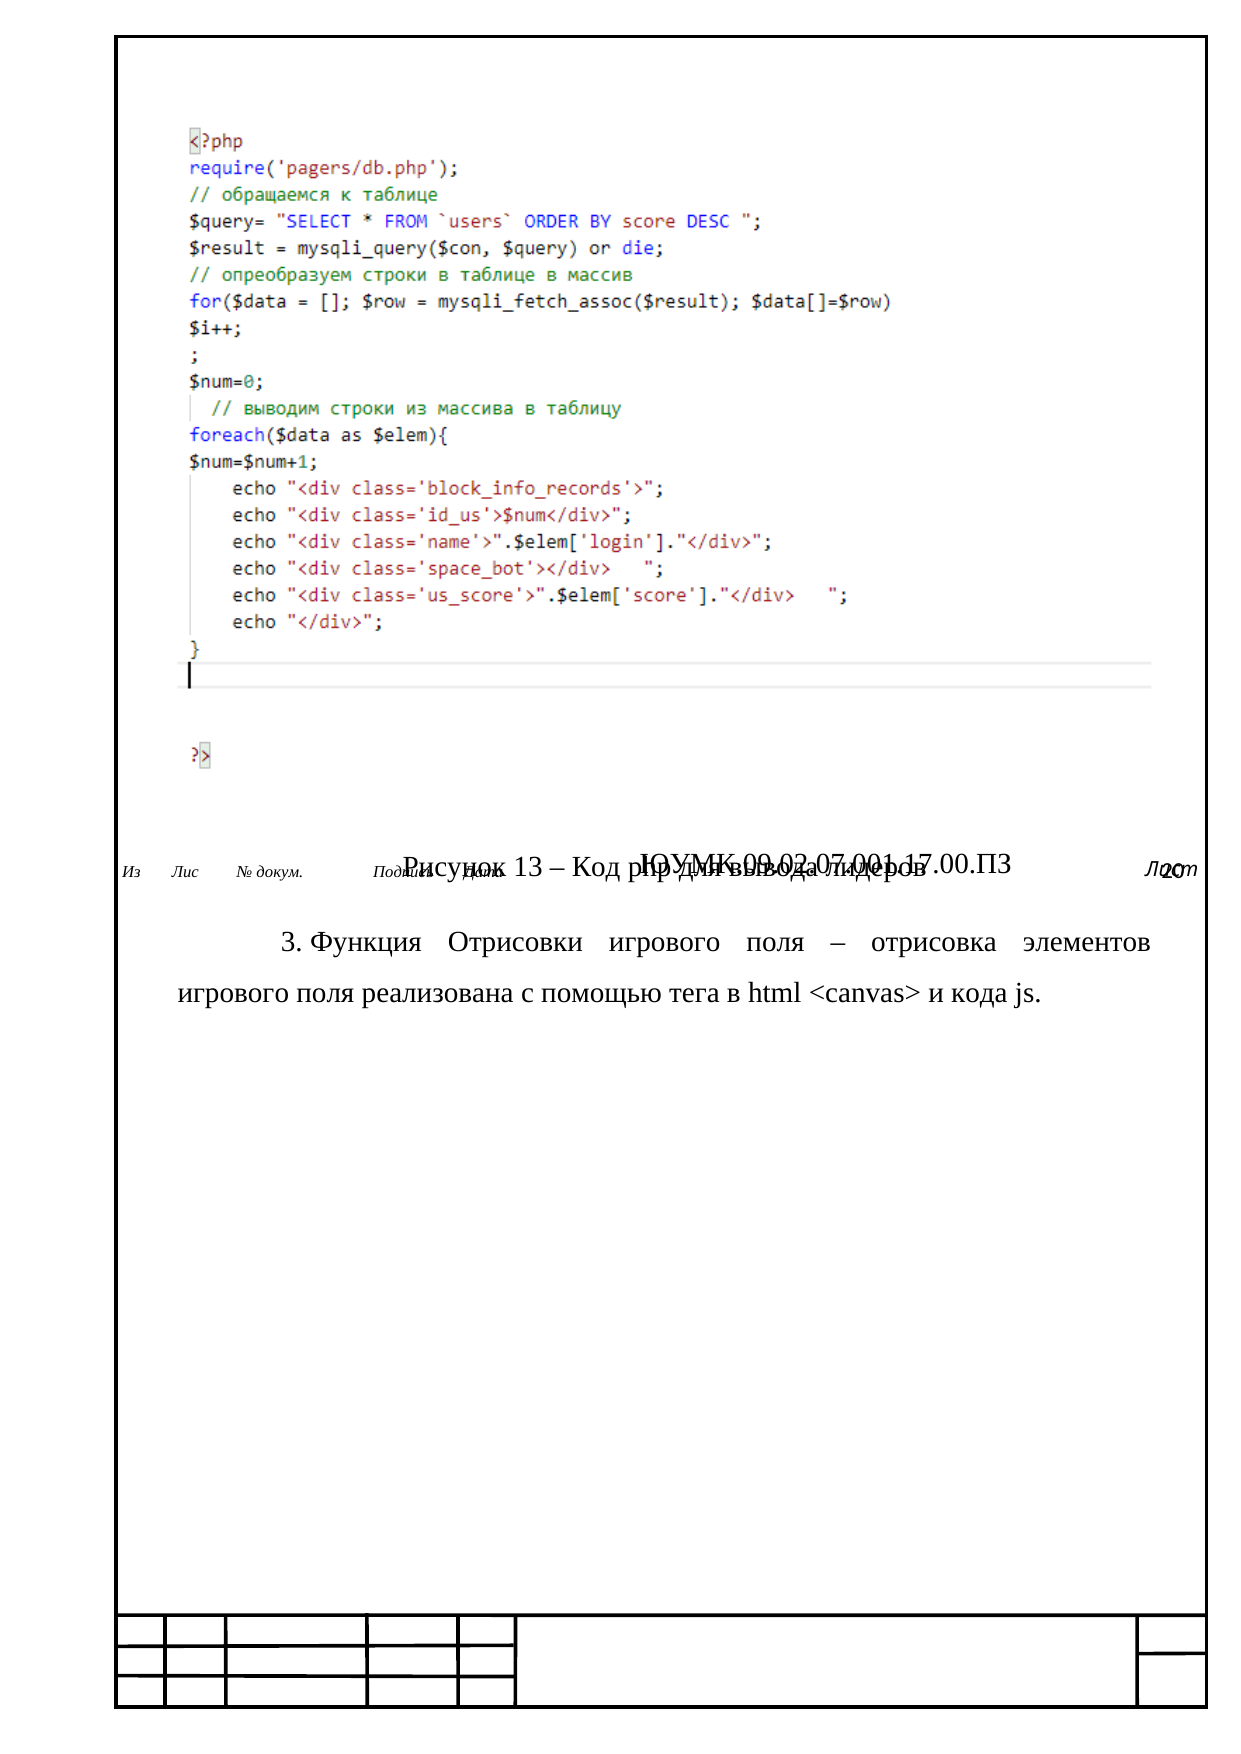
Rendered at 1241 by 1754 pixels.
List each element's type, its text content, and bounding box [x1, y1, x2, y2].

list Функция Отрисовки игрового поля – отрисовка элементов игрового поля реализована с помощью тега в html <canvas> и кода js. [177, 924, 1152, 1008]
text Рисунок 13 – Код php для вывода лидеров [177, 849, 1152, 883]
picture [177, 118, 1152, 811]
